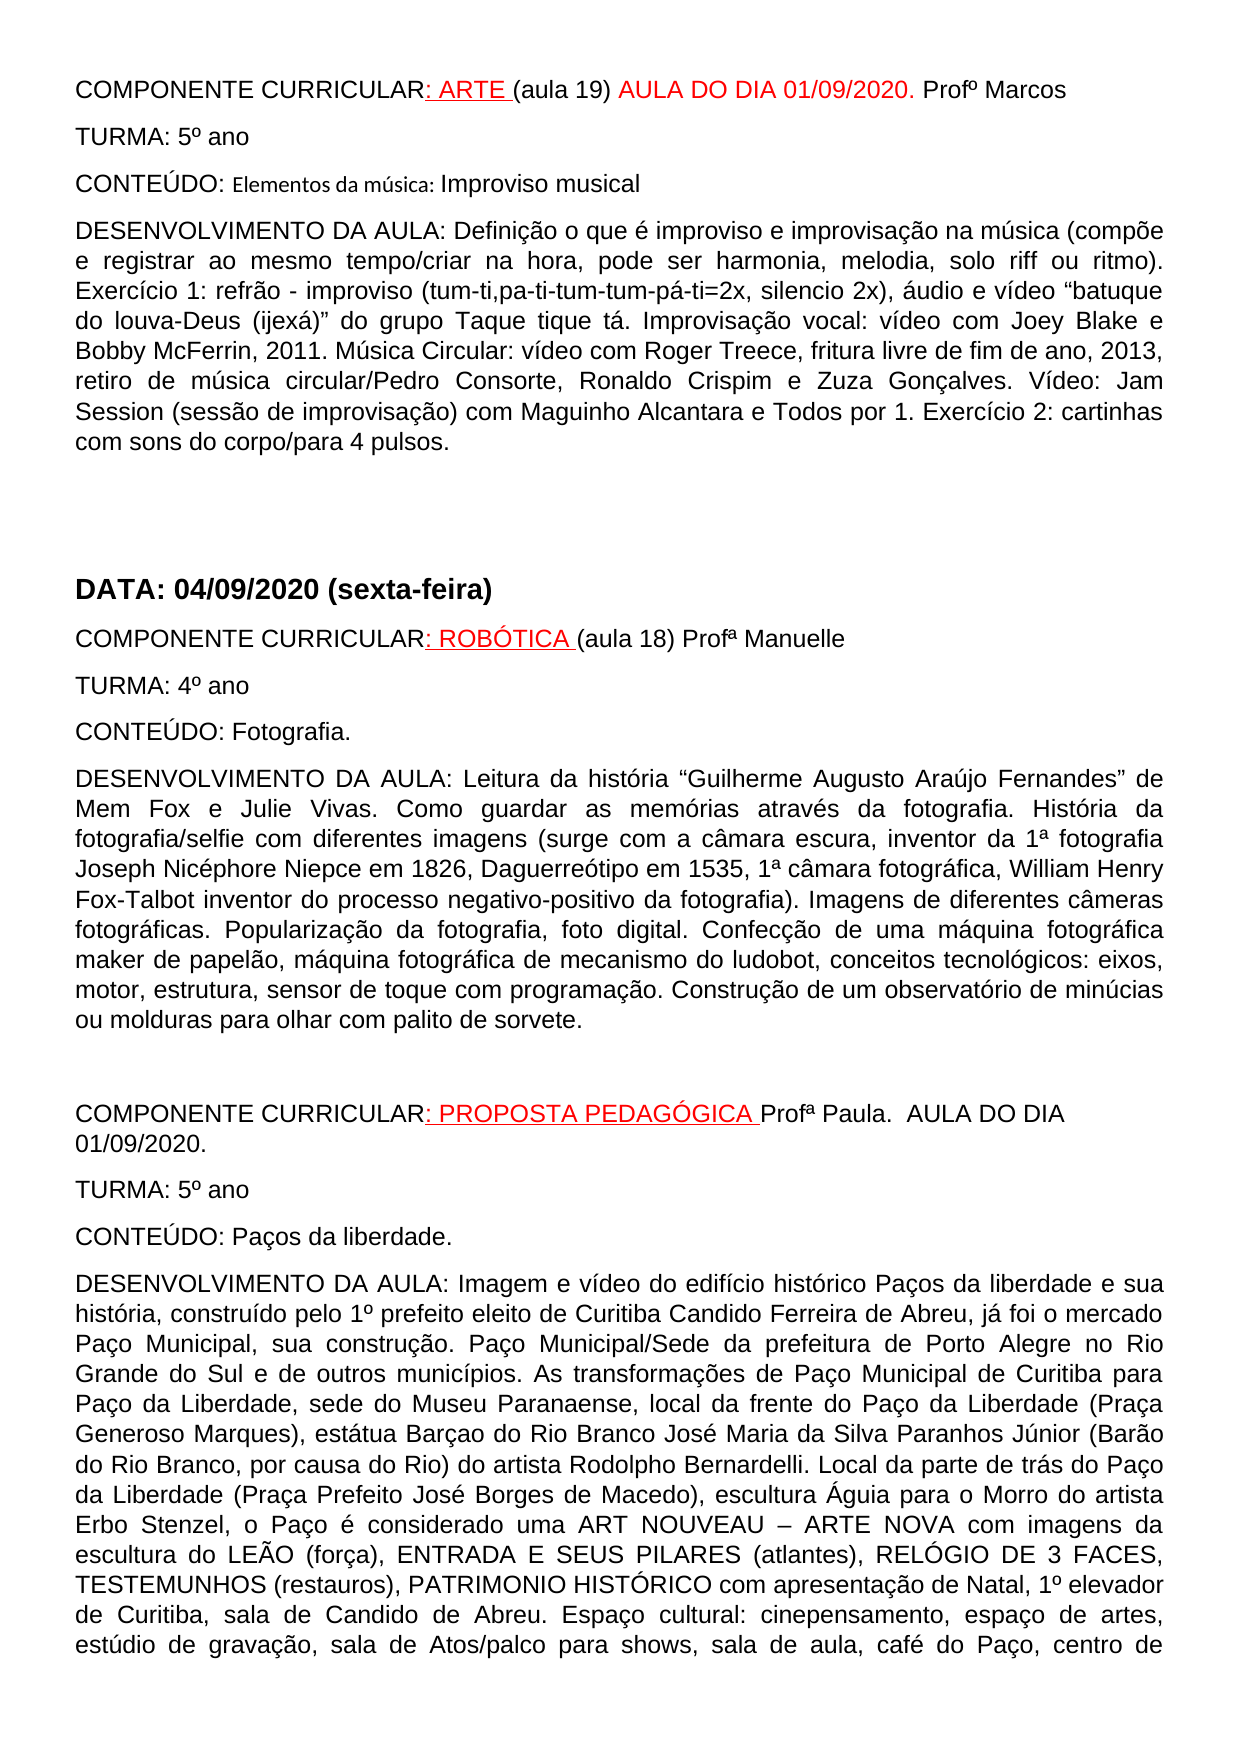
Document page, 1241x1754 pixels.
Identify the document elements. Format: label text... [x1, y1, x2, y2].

text TURMA: 5º ano [75, 122, 1165, 151]
text TURMA: 4º ano [75, 671, 1165, 699]
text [75, 216, 1165, 455]
text COMPONENTE CURRICULAR: PROPOSTA PEDAGÓGICA Profª Paula. AULA DO DIA 01/09/2020. [75, 1098, 1165, 1157]
text CONTEÚDO: Paços da liberdade. [75, 1222, 1165, 1251]
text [75, 1269, 1165, 1659]
text CONTEÚDO: Elementos da música: Improviso musical [75, 168, 1165, 198]
text COMPONENTE CURRICULAR: ROBÓTICA (aula 18) Profª Manuelle [75, 624, 1165, 653]
text DATA: 04/09/2020 (sexta-feira) [75, 572, 1165, 606]
text TURMA: 5º ano [75, 1175, 1165, 1204]
text DESENVOLVIMENTO DA AULA: Leitura da história “Guilherme Augusto Araújo Fernandes” de Mem Fox e Julie Vivas. Como guardar as memórias através da fotografia. História da fotografia/selfie com diferentes imagens (surge com a câmara escura, inventor da 1ª fotografia Joseph Nicéphore Niepce em 1826, Daguerreótipo em 1535, 1ª câmara fotográfica, William Henry Fox-Talbot inventor do processo negativo-positivo da fotografia). Imagens de diferentes câmeras fotográficas. Popularização da fotografia, foto digital. Confecção de uma máquina fotográfica maker de papelão, máquina fotográfica de mecanismo do ludobot, conceitos tecnológicos: eixos, motor, estrutura, sensor de toque com programação. Construção de um observatório de minúcias ou molduras para olhar com palito de sorvete. [75, 764, 1165, 1034]
text CONTEÚDO: Fotografia. [75, 717, 1165, 746]
text COMPONENTE CURRICULAR: ARTE (aula 19) AULA DO DIA 01/09/2020. Profº Marcos [75, 75, 1165, 104]
